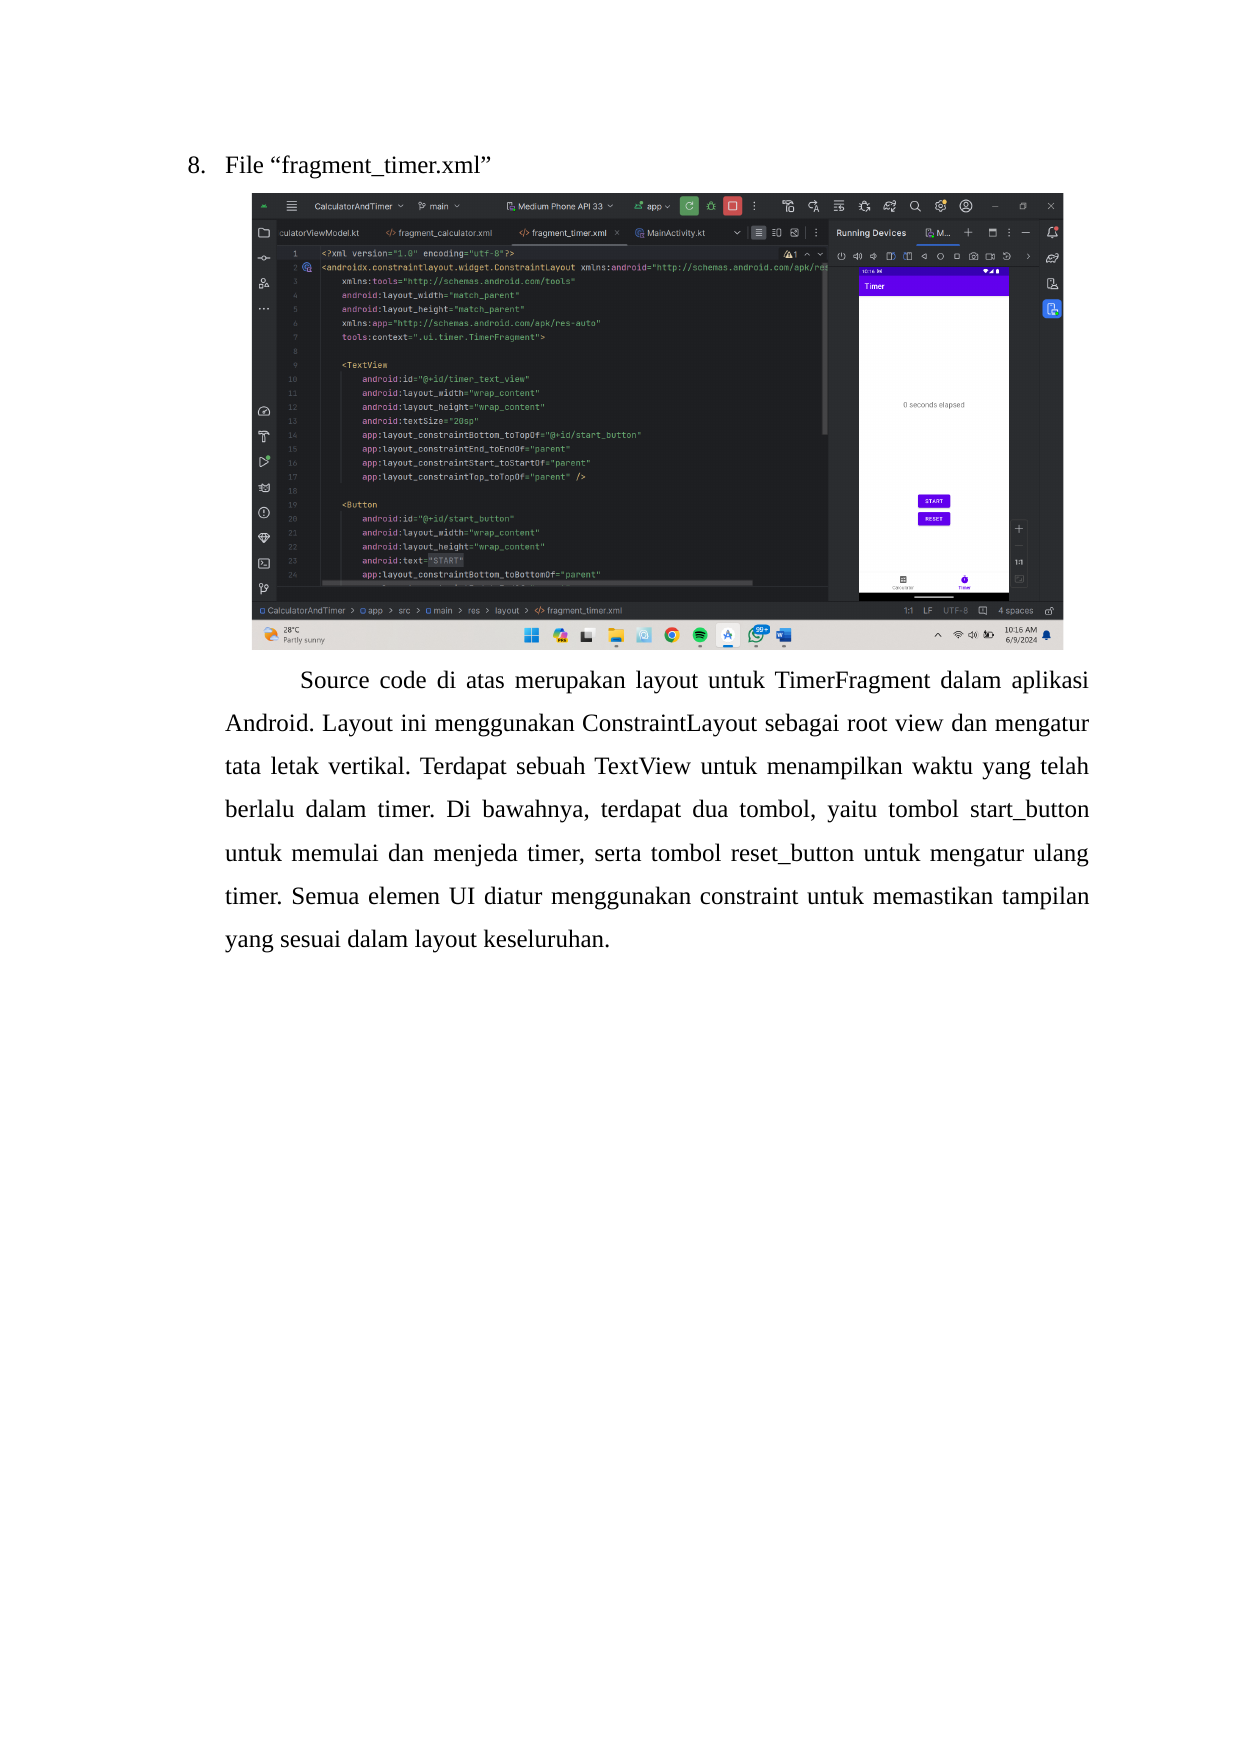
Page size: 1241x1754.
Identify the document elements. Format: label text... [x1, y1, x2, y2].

list Source code di atas merupakan layout untuk TimerFragment dalam aplikasi Android. Layout ini menggunakan ConstraintLayout sebagai root view dan mengatur tata letak vertikal. Terdapat sebuah TextView untuk menampilkan waktu yang telah berlalu dalam timer. Di bawahnya, terdapat dua tombol, yaitu tombol start_button untuk memulai dan menjeda timer, serta tombol reset_button untuk mengatur ulang timer. Semua elemen UI diatur menggunakan constraint untuk memastikan tampilan yang sesuai dalam layout keseluruhan. [225, 665, 1090, 953]
picture [251, 193, 1064, 650]
list File “fragment_timer.xml” [187, 150, 1090, 179]
